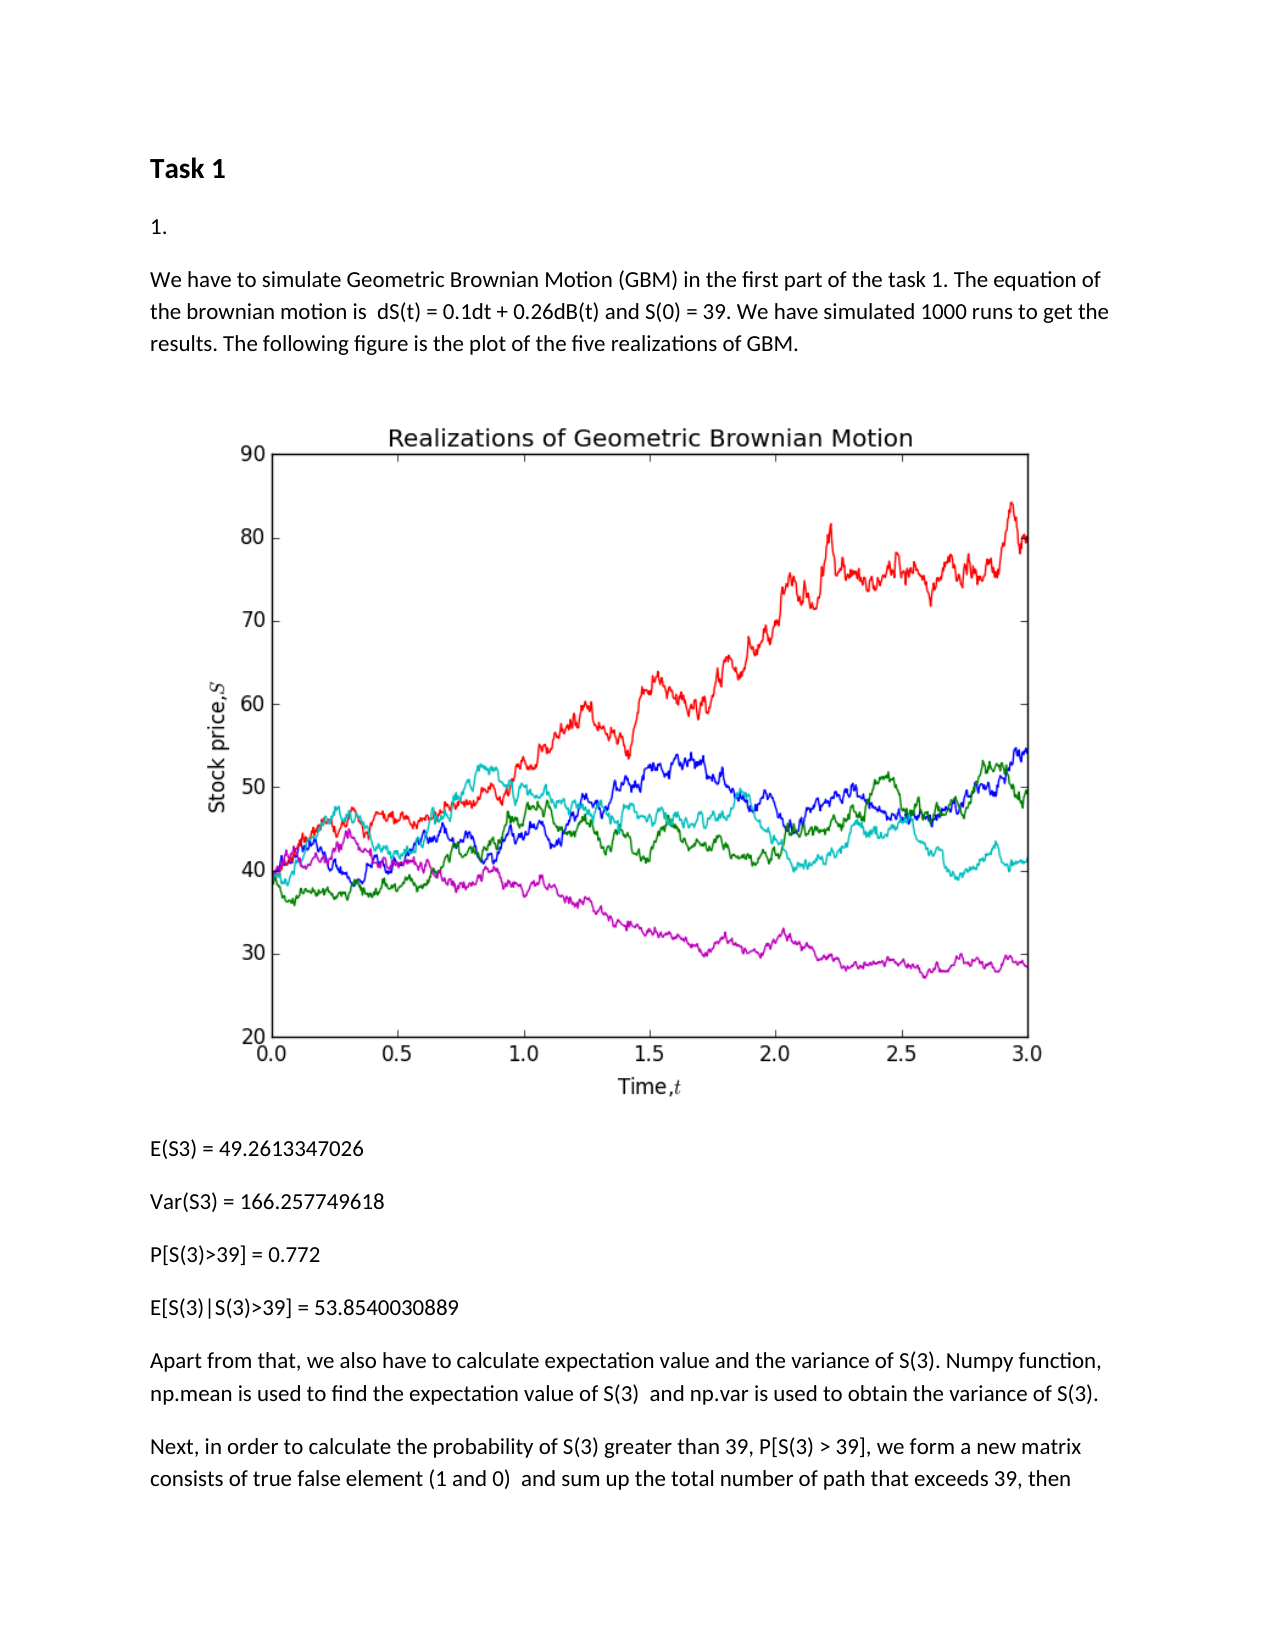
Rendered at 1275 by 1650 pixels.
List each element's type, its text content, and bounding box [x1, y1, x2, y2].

picture [150, 382, 1125, 1110]
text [150, 1432, 1125, 1492]
text Var(S3) = 166.257749618 [150, 1187, 1125, 1216]
text Apart from that, we also have to calculate expectation value and the variance of S(3). Numpy function, np.mean is used to find the expectation value of S(3) and np.var is used to obtain the variance of S(3). [150, 1347, 1125, 1407]
text 1. [150, 212, 1125, 240]
text E(S3) = 49.2613347026 [150, 1134, 1125, 1162]
text P[S(3)>39] = 0.772 [150, 1241, 1125, 1268]
text Task 1 [150, 150, 1125, 186]
text We have to simulate Geometric Brownian Motion (GBM) in the first part of the task 1. The equation of the brownian motion is dS(t) = 0.1dt + 0.26dB(t) and S(0) = 39. We have simulated 1000 runs to get the results. The following figure is the plot of the five realizations of GBM. [150, 265, 1125, 357]
text E[S(3)|S(3)>39] = 53.8540030889 [150, 1293, 1125, 1322]
